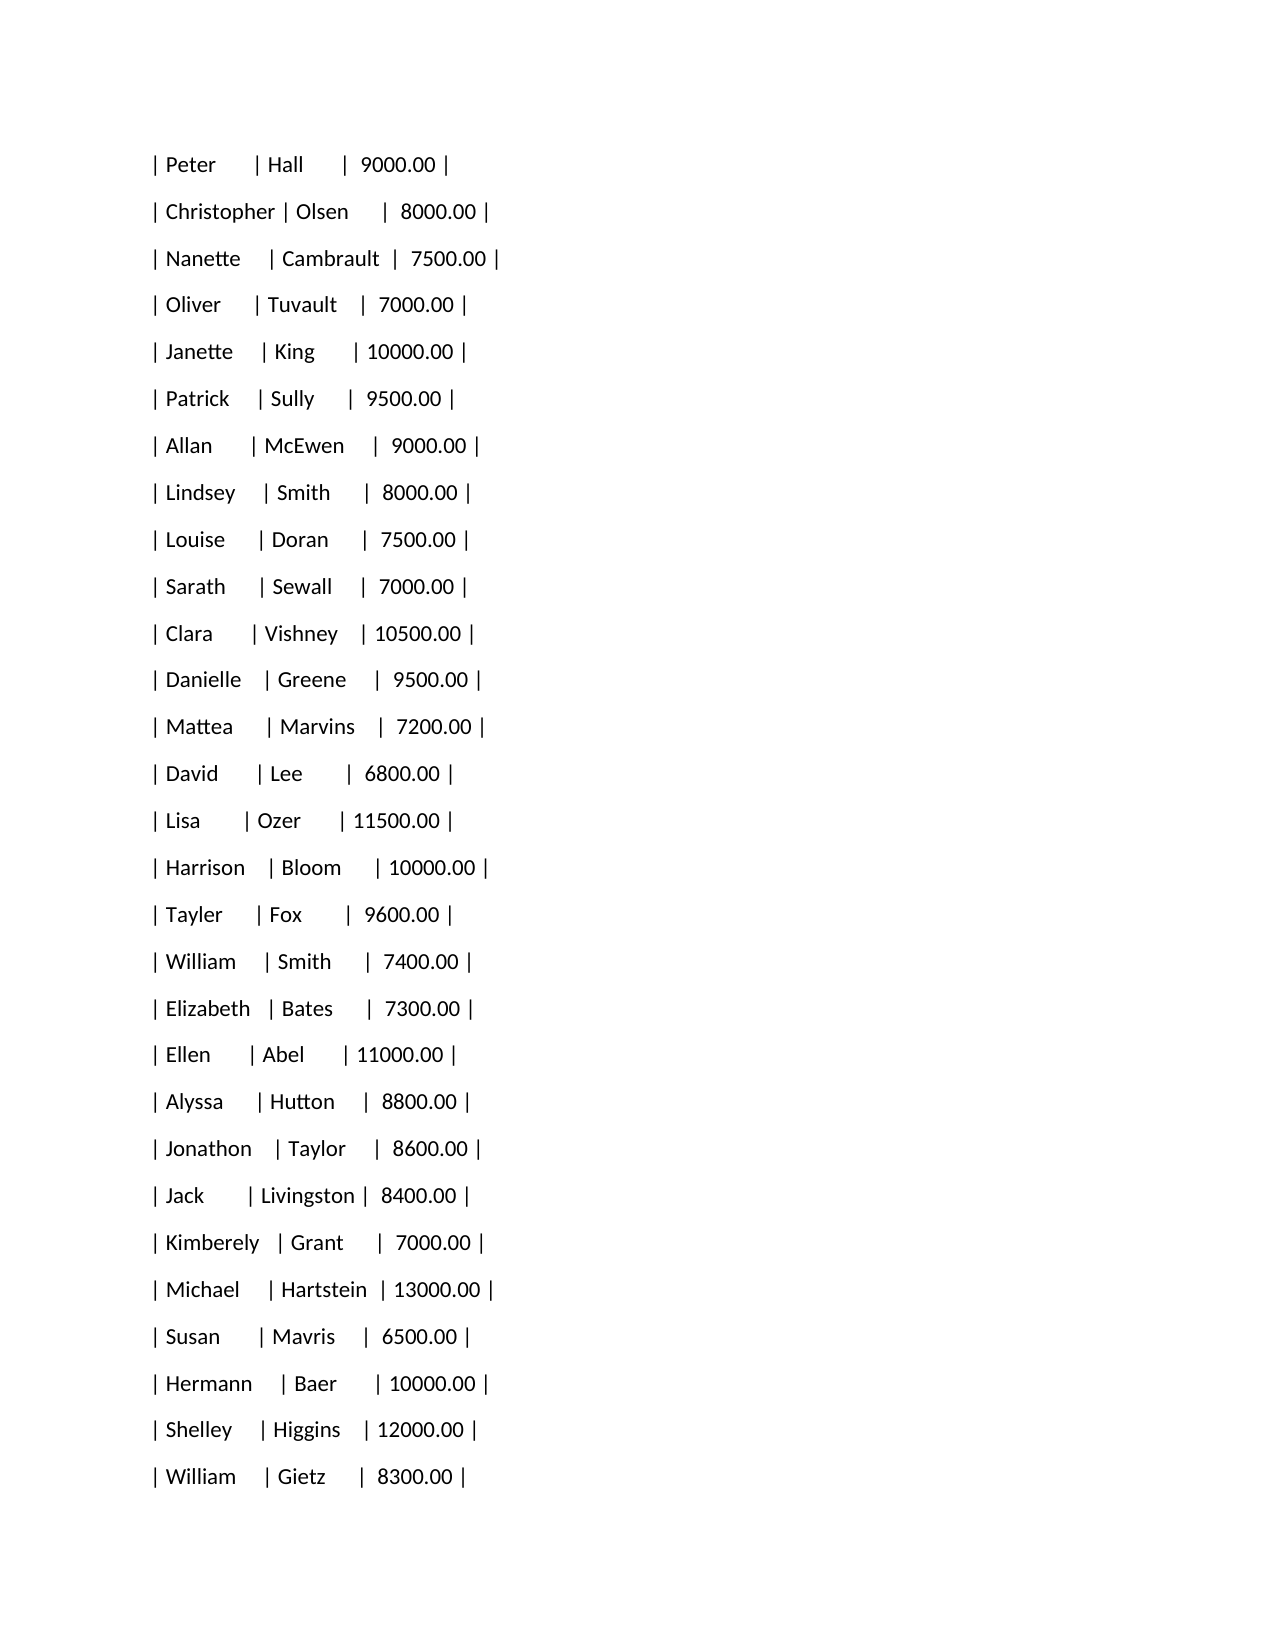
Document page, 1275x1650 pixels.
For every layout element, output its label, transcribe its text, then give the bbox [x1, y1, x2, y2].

text | Elizabeth | Bates | 7300.00 | [150, 994, 1125, 1022]
text | Louise | Doran | 7500.00 | [150, 525, 1125, 553]
text | Alyssa | Hutton | 8800.00 | [150, 1087, 1125, 1116]
text | Jack | Livingston | 8400.00 | [150, 1181, 1125, 1209]
text | David | Lee | 6800.00 | [150, 759, 1125, 787]
text | Susan | Mavris | 6500.00 | [150, 1322, 1125, 1350]
text | Jonathon | Taylor | 8600.00 | [150, 1134, 1125, 1162]
text | William | Gietz | 8300.00 | [150, 1462, 1125, 1491]
text | Allan | McEwen | 9000.00 | [150, 431, 1125, 459]
text | Clara | Vishney | 10500.00 | [150, 619, 1125, 647]
text | Danielle | Greene | 9500.00 | [150, 666, 1125, 694]
text | Lisa | Ozer | 11500.00 | [150, 806, 1125, 834]
text | William | Smith | 7400.00 | [150, 947, 1125, 975]
text | Lindsey | Smith | 8000.00 | [150, 478, 1125, 506]
text | Harrison | Bloom | 10000.00 | [150, 853, 1125, 881]
text | Kimberely | Grant | 7000.00 | [150, 1228, 1125, 1256]
text | Janette | King | 10000.00 | [150, 337, 1125, 366]
text | Michael | Hartstein | 13000.00 | [150, 1275, 1125, 1303]
text | Ellen | Abel | 11000.00 | [150, 1041, 1125, 1069]
text | Nanette | Cambrault | 7500.00 | [150, 244, 1125, 272]
text | Hermann | Baer | 10000.00 | [150, 1369, 1125, 1397]
text | Peter | Hall | 9000.00 | [150, 150, 1125, 178]
text | Mattea | Marvins | 7200.00 | [150, 712, 1125, 741]
text | Shelley | Higgins | 12000.00 | [150, 1416, 1125, 1444]
text | Patrick | Sully | 9500.00 | [150, 384, 1125, 412]
text | Sarath | Sewall | 7000.00 | [150, 572, 1125, 600]
text | Tayler | Fox | 9600.00 | [150, 900, 1125, 928]
text | Oliver | Tuvault | 7000.00 | [150, 291, 1125, 319]
text | Christopher | Olsen | 8000.00 | [150, 197, 1125, 225]
